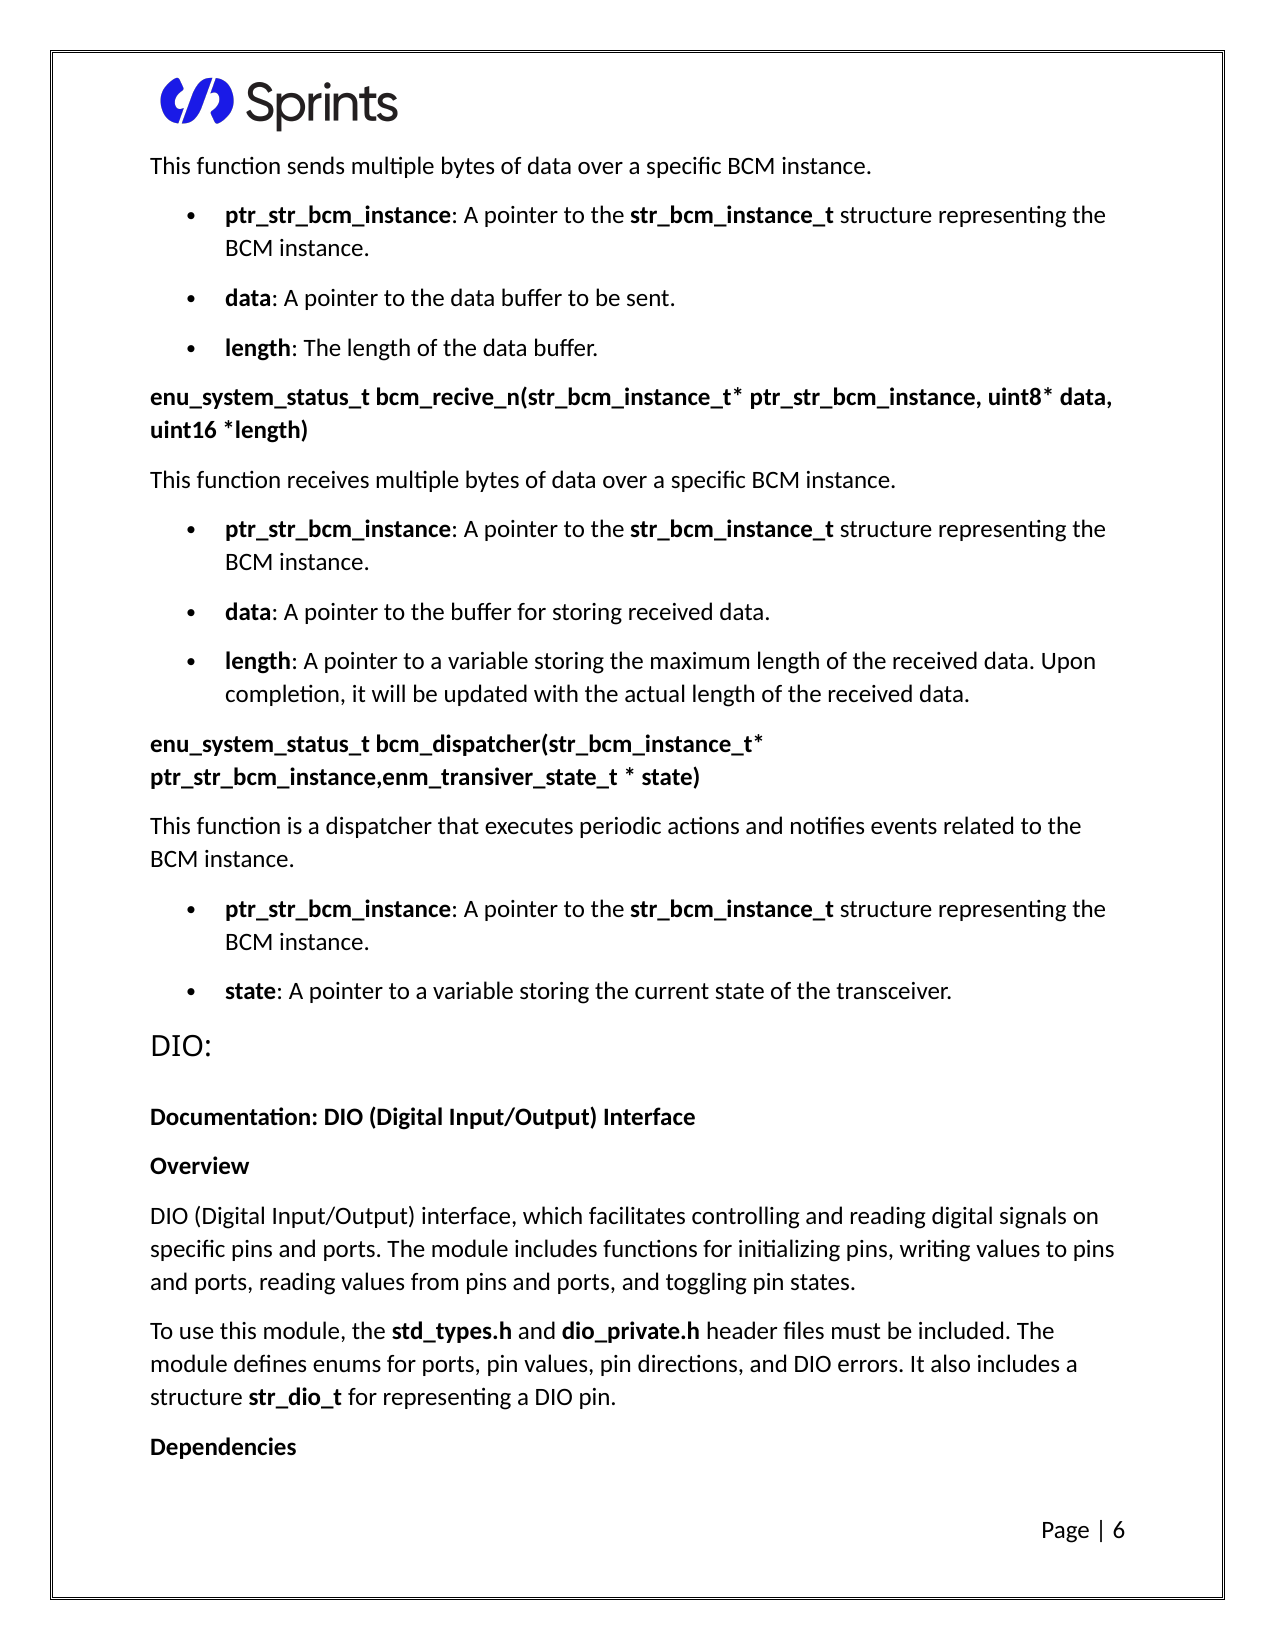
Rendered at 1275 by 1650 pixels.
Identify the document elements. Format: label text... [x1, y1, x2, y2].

text This function is a dispatcher that executes periodic actions and notifies events related to the BCM instance. [150, 810, 1125, 874]
list ptr_str_bcm_instance: A pointer to the str_bcm_instance_t structure representing the BCM instance. [187, 199, 1125, 263]
text enu_system_status_t bcm_dispatcher(str_bcm_instance_t* ptr_str_bcm_instance,enm_transiver_state_t * state) [150, 728, 1125, 791]
text Documentation: DIO (Digital Input/Output) Interface [150, 1068, 1125, 1131]
text DIO (Digital Input/Output) interface, which facilitates controlling and reading digital signals on specific pins and ports. The module includes functions for initializing pins, writing values to pins and ports, reading values from pins and ports, and toggling pin states. [150, 1200, 1125, 1296]
text This function sends multiple bytes of data over a specific BCM instance. [150, 150, 1125, 181]
list ptr_str_bcm_instance: A pointer to the str_bcm_instance_t structure representing the BCM instance. [187, 893, 1125, 956]
list length: A pointer to a variable storing the maximum length of the received data. Upon completion, it will be updated with the actual length of the received data. [187, 645, 1125, 709]
text Dependencies [150, 1431, 1125, 1461]
text Overview [150, 1150, 1125, 1181]
picture [150, 75, 408, 135]
list ptr_str_bcm_instance: A pointer to the str_bcm_instance_t structure representing the BCM instance. [187, 513, 1125, 577]
subtitle DIO: [150, 1025, 1125, 1065]
list data: A pointer to the buffer for storing received data. [187, 596, 1125, 626]
text This function receives multiple bytes of data over a specific BCM instance. [150, 464, 1125, 494]
list state: A pointer to a variable storing the current state of the transceiver. [187, 975, 1125, 1006]
list length: The length of the data buffer. [187, 332, 1125, 362]
list data: A pointer to the data buffer to be sent. [187, 282, 1125, 313]
text enu_system_status_t bcm_recive_n(str_bcm_instance_t* ptr_str_bcm_instance, uint8* data, uint16 *length) [150, 381, 1125, 445]
text To use this module, the std_types.h and dio_private.h header files must be included. The module defines enums for ports, pin values, pin directions, and DIO errors. It also includes a structure str_dio_t for representing a DIO pin. [150, 1315, 1125, 1412]
